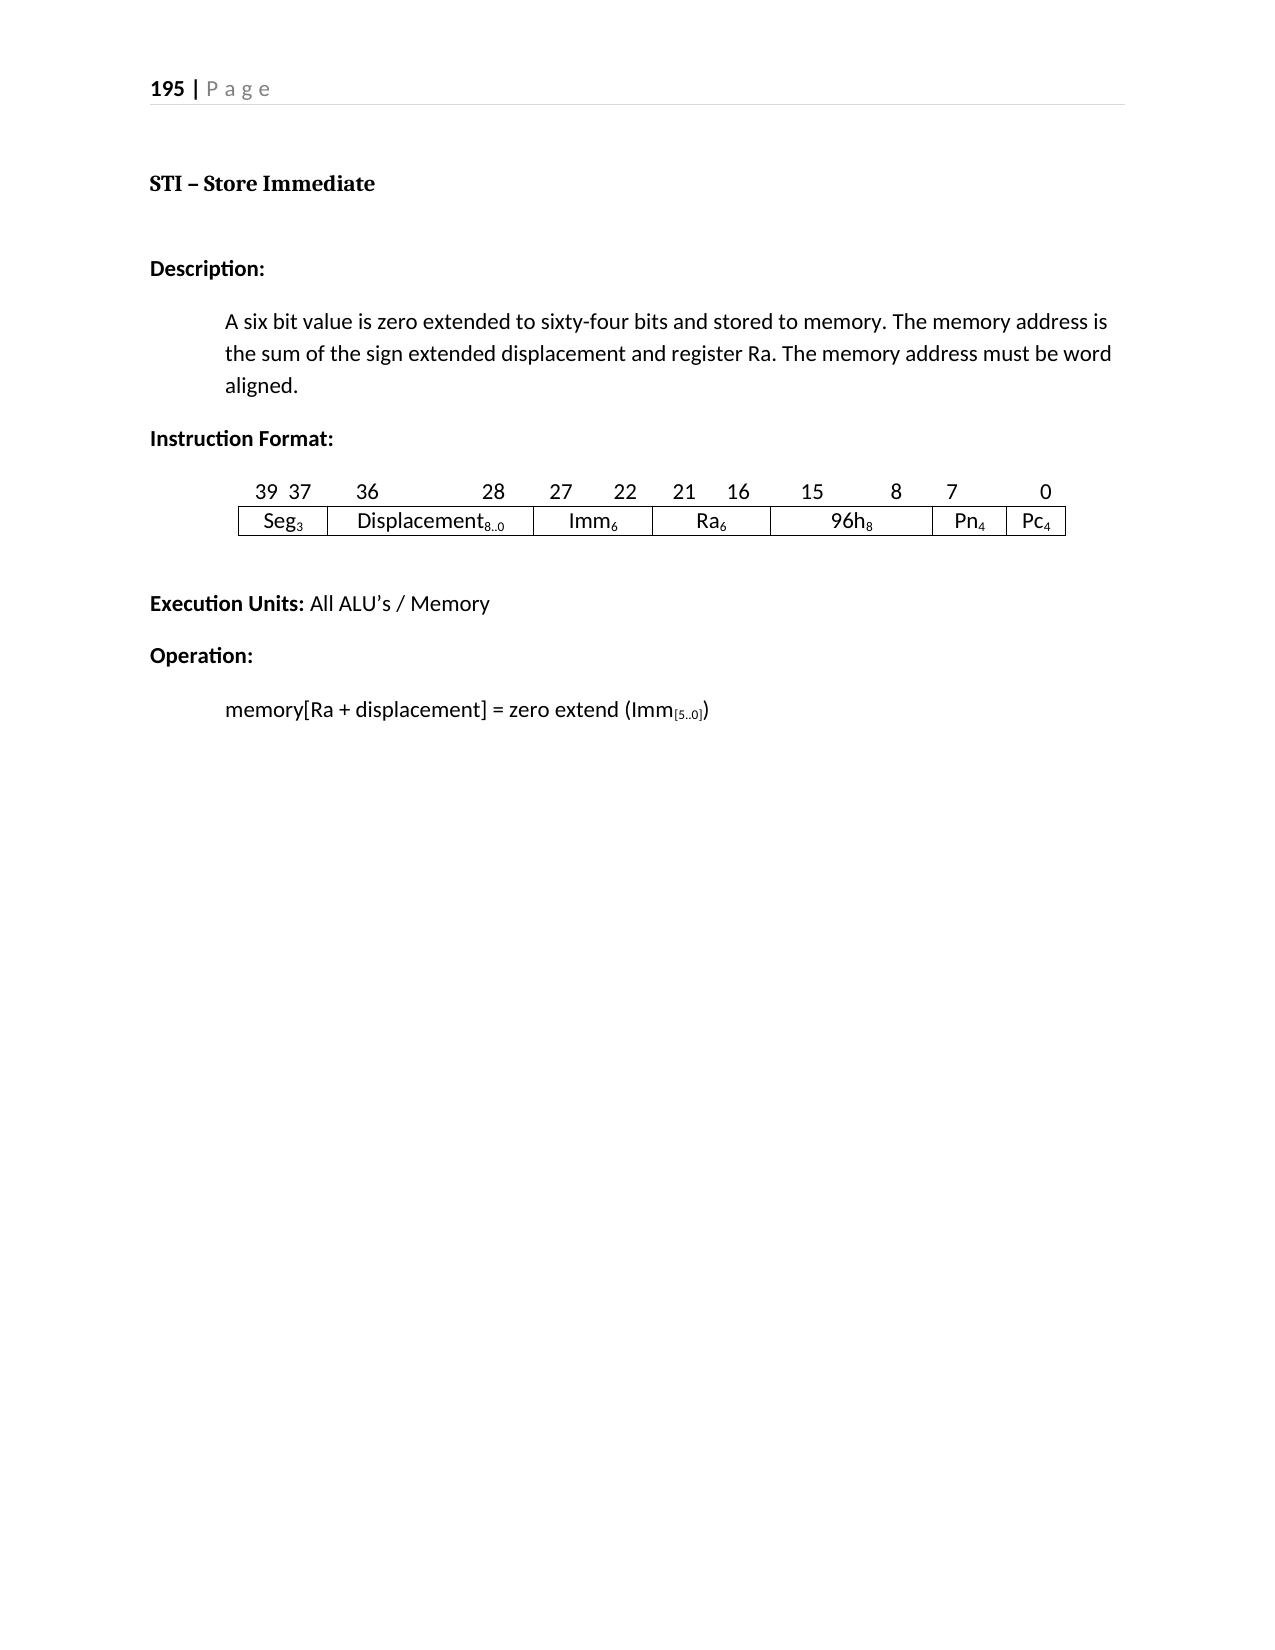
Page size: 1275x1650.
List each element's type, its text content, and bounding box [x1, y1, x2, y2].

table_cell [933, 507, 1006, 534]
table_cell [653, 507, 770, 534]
text memory[Ra + displacement] = zero extend (Imm[5..0]) [225, 695, 1125, 723]
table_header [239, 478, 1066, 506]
text Instruction Format: [150, 424, 1125, 452]
text Description: [150, 254, 1125, 282]
text Operation: [150, 642, 1125, 670]
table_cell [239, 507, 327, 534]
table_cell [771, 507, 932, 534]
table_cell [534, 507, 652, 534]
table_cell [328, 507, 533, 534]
text Execution Units: All ALU’s / Memory [150, 589, 1125, 617]
text A six bit value is zero extended to sixty-four bits and stored to memory. The memory address is the sum of the sign extended displacement and register Ra. The memory address must be word aligned. [225, 307, 1125, 399]
subtitle STI – Store Immediate [150, 171, 1125, 197]
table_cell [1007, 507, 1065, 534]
